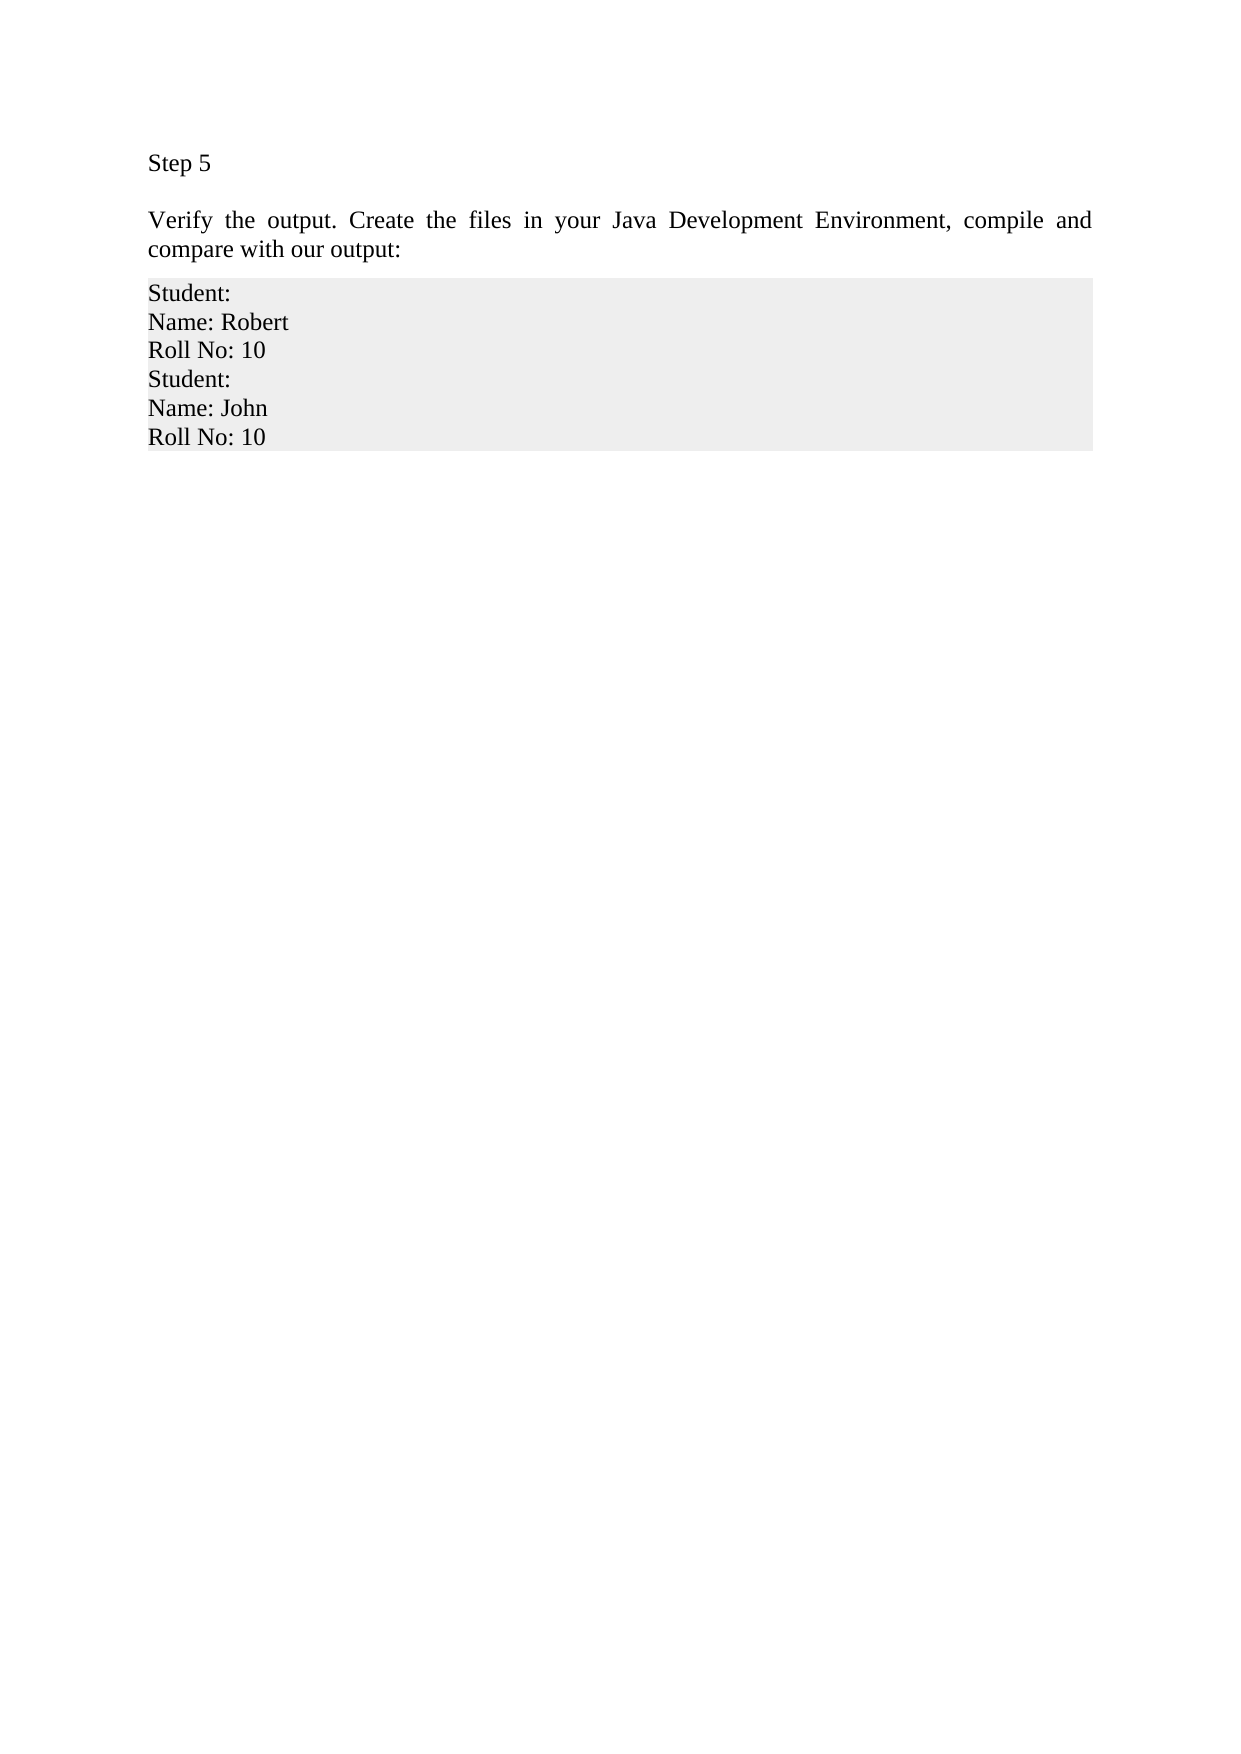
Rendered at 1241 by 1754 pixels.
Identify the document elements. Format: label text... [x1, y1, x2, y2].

text Name: John [148, 393, 1093, 422]
text Step 5 [148, 148, 1093, 176]
text Student: [148, 278, 1093, 307]
text Verify the output. Create the files in your Java Development Environment, compile and compare with our output: [148, 206, 1093, 263]
text Name: Robert [148, 307, 1093, 336]
text Roll No: 10 [148, 336, 1093, 364]
text Roll No: 10 [148, 422, 1093, 451]
text Student: [148, 364, 1093, 393]
